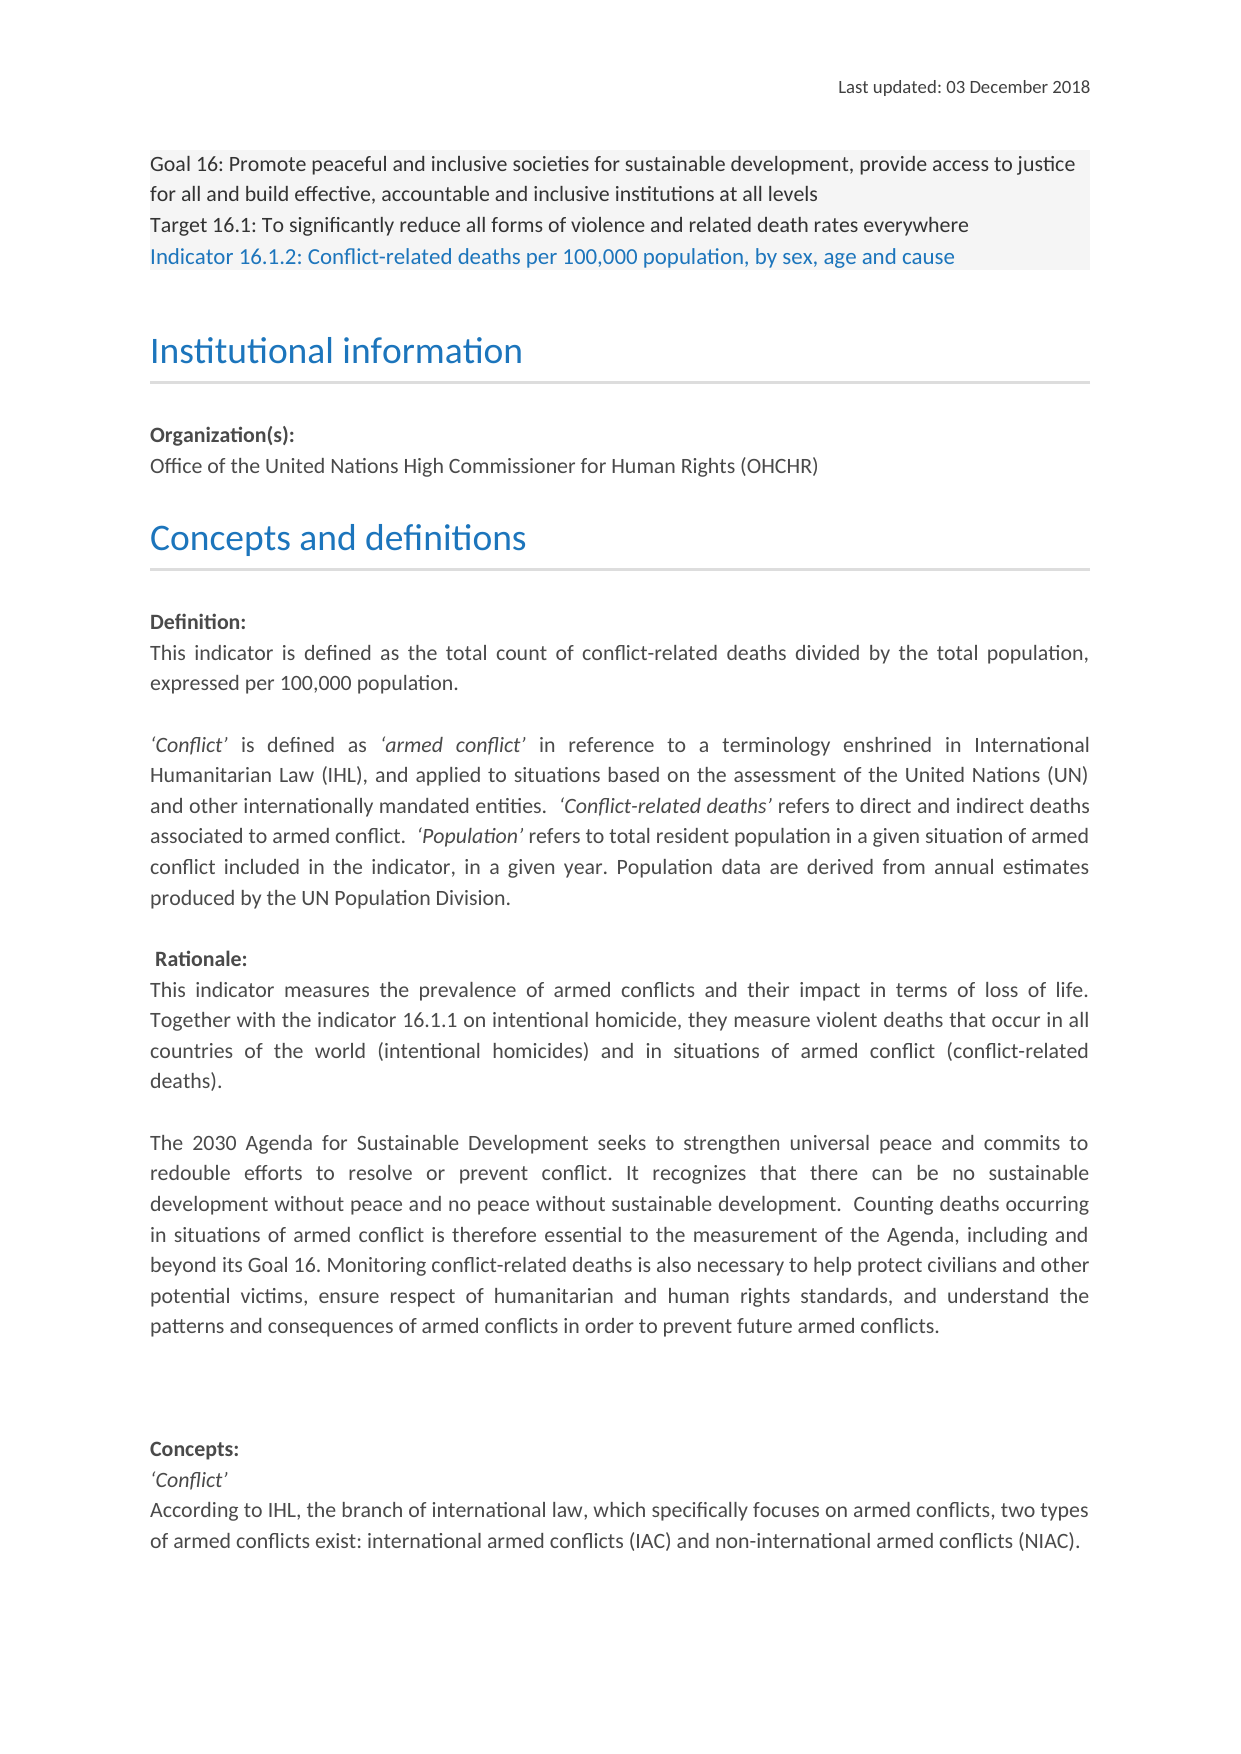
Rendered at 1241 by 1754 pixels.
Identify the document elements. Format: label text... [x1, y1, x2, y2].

text The 2030 Agenda for Sustainable Development seeks to strengthen universal peace and commits to redouble efforts to resolve or prevent conflict. It recognizes that there can be no sustainable development without peace and no peace without sustainable development. Counting deaths occurring in situations of armed conflict is therefore essential to the measurement of the Agenda, including and beyond its Goal 16. Monitoring conflict-related deaths is also necessary to help protect civilians and other potential victims, ensure respect of humanitarian and human rights standards, and understand the patterns and consequences of armed conflicts in order to prevent future armed conflicts. [150, 1129, 1090, 1339]
text ‘Conflict’ [150, 1466, 1090, 1492]
text This indicator is defined as the total count of conflict-related deaths divided by the total population, expressed per 100,000 population. [150, 639, 1090, 696]
text Office of the United Nations High Commissioner for Human Rights (OHCHR) [150, 452, 1090, 479]
text Definition: [150, 608, 1090, 635]
text Indicator 16.1.2: Conflict-related deaths per 100,000 population, by sex, age and cause [150, 242, 1090, 270]
text Concepts and definitions [150, 513, 1090, 568]
text Target 16.1: To significantly reduce all forms of violence and related death rates everywhere [150, 211, 1090, 238]
text ‘Conflict’ is defined as ‘armed conflict’ in reference to a terminology enshrined in International Humanitarian Law (IHL), and applied to situations based on the assessment of the United Nations (UN) and other internationally mandated entities. ‘Conflict-related deaths’ refers to direct and indirect deaths associated to armed conflict. ‘Population’ refers to total resident population in a given situation of armed conflict included in the indicator, in a given year. Population data are derived from annual estimates produced by the UN Population Division. [150, 731, 1090, 911]
text Rationale: [150, 945, 1090, 972]
text According to IHL, the branch of international law, which specifically focuses on armed conflicts, two types of armed conflicts exist: international armed conflicts (IAC) and non-international armed conflicts (NIAC). [150, 1496, 1090, 1554]
text Organization(s): [150, 422, 1090, 448]
text Goal 16: Promote peaceful and inclusive societies for sustainable development, provide access to justice for all and build effective, accountable and inclusive institutions at all levels [150, 150, 1090, 207]
text Concepts: [150, 1435, 1090, 1462]
text Institutional information [150, 327, 1090, 381]
text This indicator measures the prevalence of armed conflicts and their impact in terms of loss of life. Together with the indicator 16.1.1 on intentional homicide, they measure violent deaths that occur in all countries of the world (intentional homicides) and in situations of armed conflict (conflict-related deaths). [150, 976, 1090, 1094]
